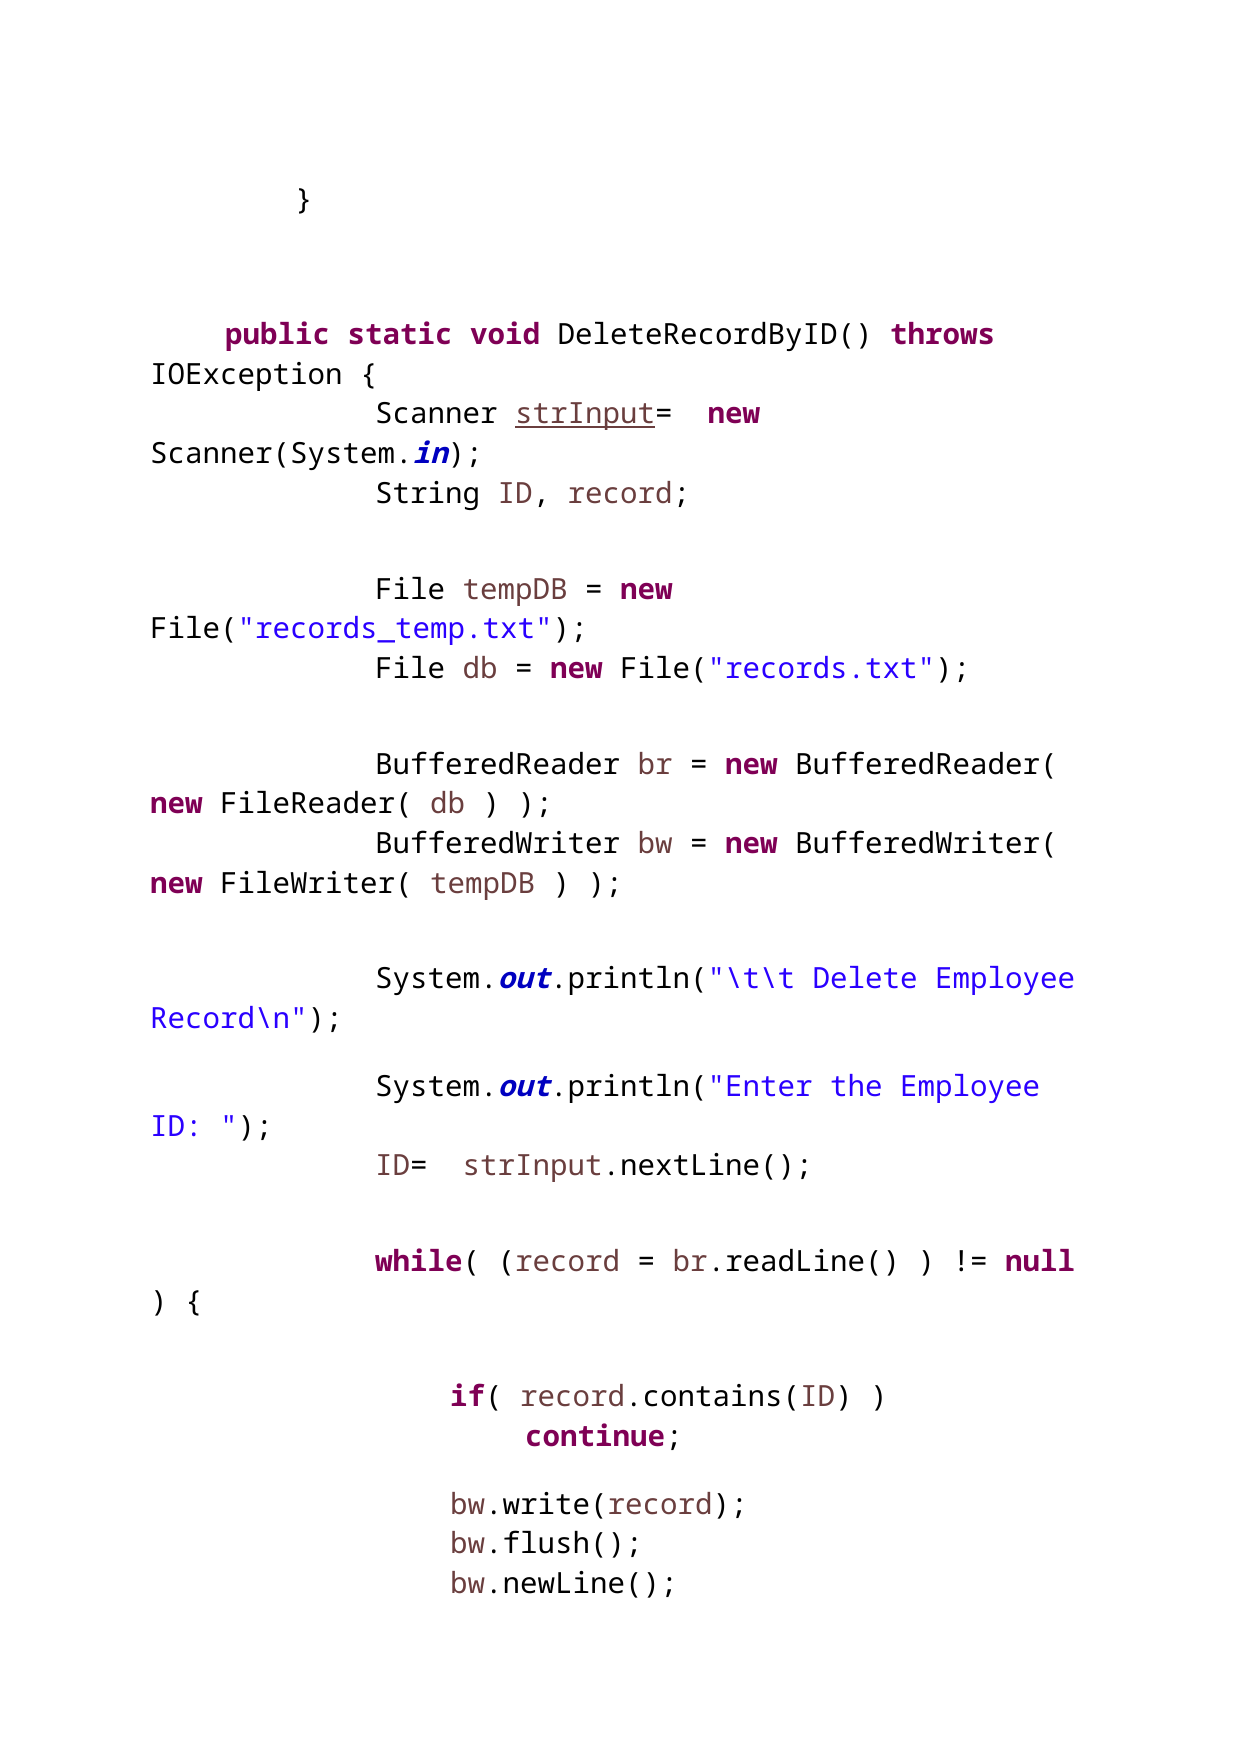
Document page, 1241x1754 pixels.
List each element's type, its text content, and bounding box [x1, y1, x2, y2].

text } [150, 178, 1090, 218]
text bw.newLine(); [150, 1562, 1090, 1602]
text File db = new File("records.txt"); [150, 647, 1090, 687]
text System.out.println("\t\t Delete Employee Record\n"); [150, 958, 1090, 1037]
text BufferedWriter bw = new BufferedWriter( new FileWriter( tempDB ) ); [150, 822, 1090, 902]
text ID= strInput.nextLine(); [150, 1144, 1090, 1184]
text bw.write(record); [150, 1483, 1090, 1523]
text String ID, record; [150, 472, 1090, 512]
text System.out.println("Enter the Employee ID: "); [150, 1065, 1090, 1144]
text while( (record = br.readLine() ) != null ) { [150, 1240, 1090, 1320]
text File tempDB = new File("records_temp.txt"); [150, 568, 1090, 647]
text BufferedReader br = new BufferedReader( new FileReader( db ) ); [150, 743, 1090, 822]
text Scanner strInput= new Scanner(System.in); [150, 393, 1090, 472]
text continue; [150, 1415, 1090, 1455]
text if( record.contains(ID) ) [150, 1376, 1090, 1415]
text public static void DeleteRecordByID() throws IOException { [150, 313, 1090, 393]
text bw.flush(); [150, 1523, 1090, 1562]
